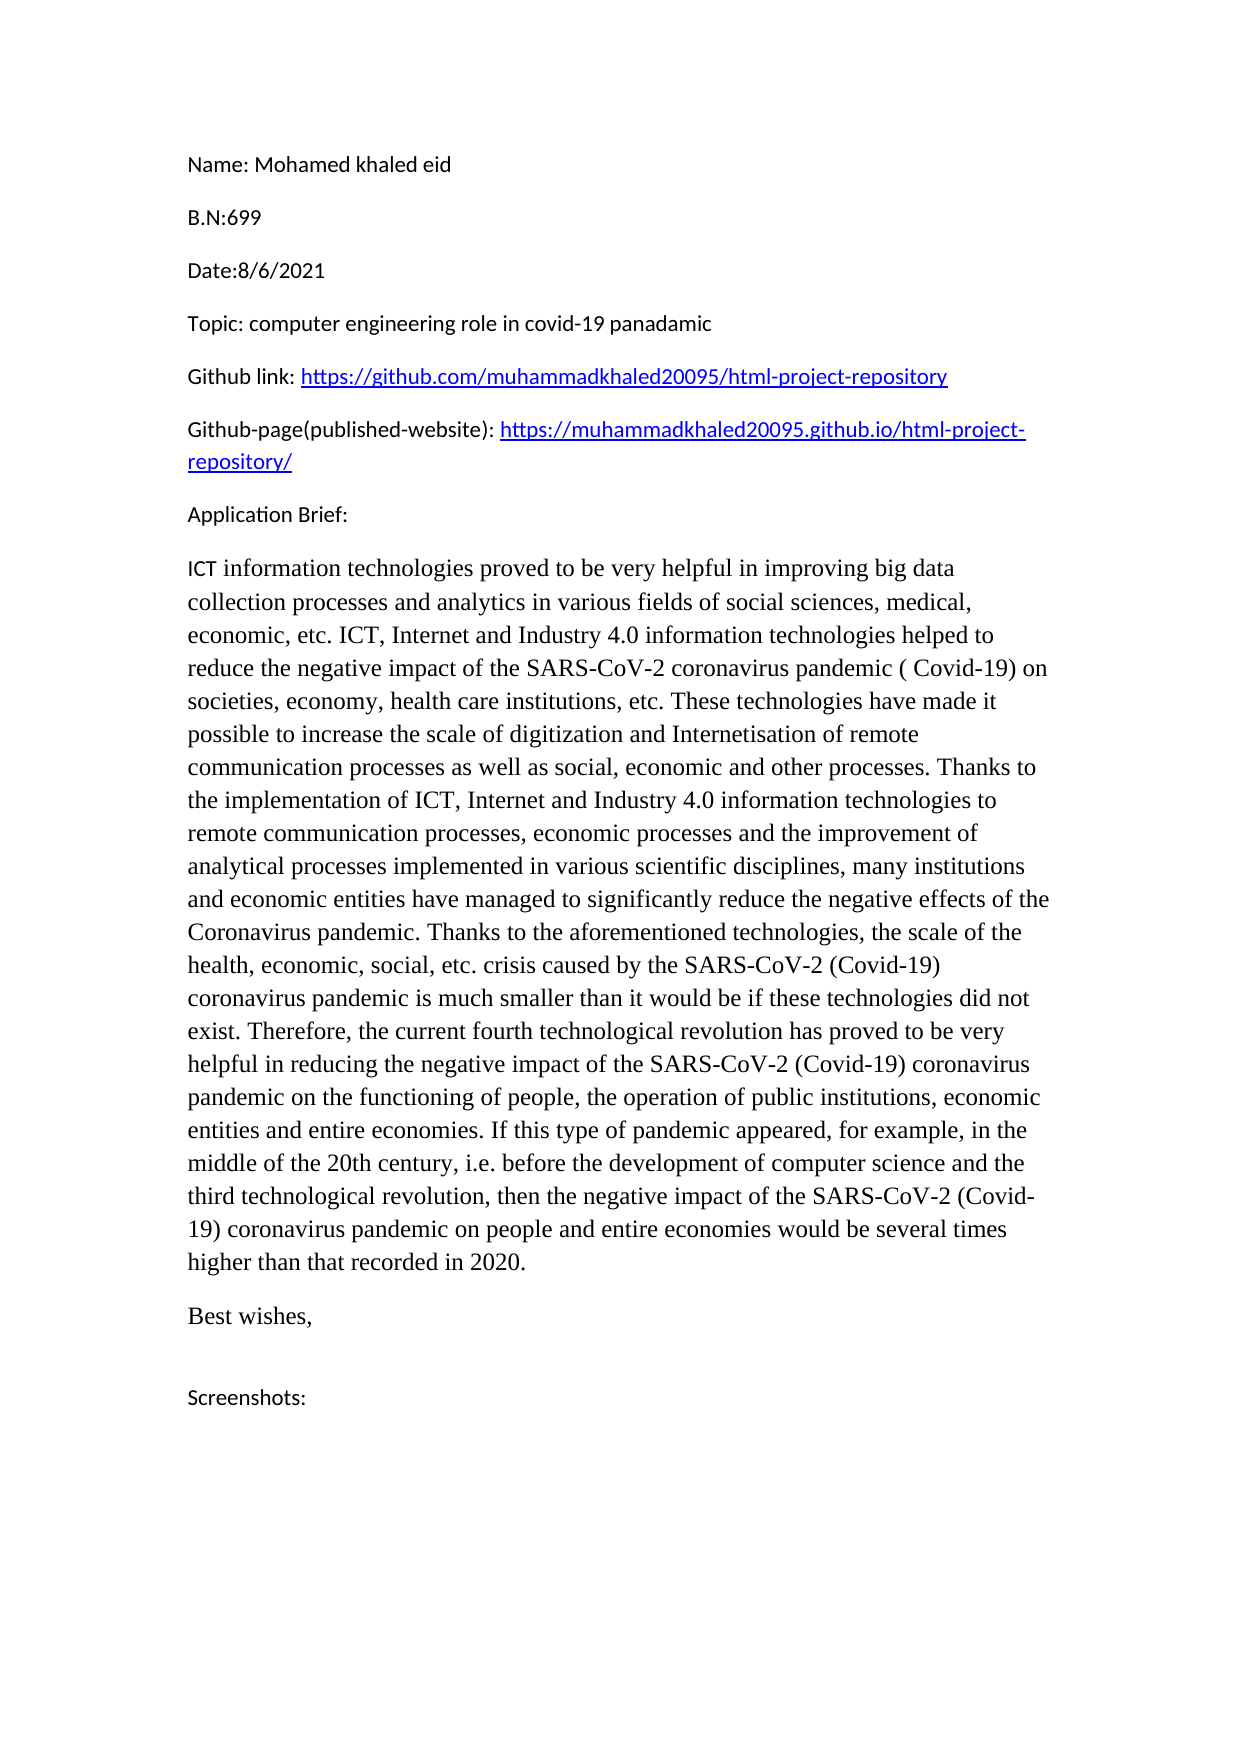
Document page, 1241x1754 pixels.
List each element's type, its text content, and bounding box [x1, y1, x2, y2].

text B.N:699 [187, 203, 1053, 231]
text Topic: computer engineering role in covid-19 panadamic [187, 309, 1053, 337]
text Date:8/6/2021 [187, 256, 1053, 284]
text Screenshots: [187, 1383, 1053, 1411]
text ICT information technologies proved to be very helpful in improving big data collection processes and analytics in various fields of social sciences, medical, economic, etc. ICT, Internet and Industry 4.0 information technologies helped to reduce the negative impact of the SARS-CoV-2 coronavirus pandemic ( Covid-19) on societies, economy, health care institutions, etc. These technologies have made it possible to increase the scale of digitization and Internetisation of remote communication processes as well as social, economic and other processes. Thanks to the implementation of ICT, Internet and Industry 4.0 information technologies to remote communication processes, economic processes and the improvement of analytical processes implemented in various scientific disciplines, many institutions and economic entities have managed to significantly reduce the negative effects of the Coronavirus pandemic. Thanks to the aforementioned technologies, the scale of the health, economic, social, etc. crisis caused by the SARS-CoV-2 (Covid-19) coronavirus pandemic is much smaller than it would be if these technologies did not exist. Therefore, the current fourth technological revolution has proved to be very helpful in reducing the negative impact of the SARS-CoV-2 (Covid-19) coronavirus pandemic on the functioning of people, the operation of public institutions, economic entities and entire economies. If this type of pandemic appeared, for example, in the middle of the 20th century, i.e. before the development of computer science and the third technological revolution, then the negative impact of the SARS-CoV-2 (Covid-19) coronavirus pandemic on people and entire economies would be several times higher than that recorded in 2020. [187, 553, 1053, 1276]
text Github link: https://github.com/muhammadkhaled20095/html-project-repository [187, 362, 1053, 390]
text Application Brief: [187, 500, 1053, 528]
text Name: Mohamed khaled eid [187, 150, 1053, 178]
text Best wishes, [187, 1301, 1053, 1330]
text Github-page(published-website): https://muhammadkhaled20095.github.io/html-project-repository/ [187, 415, 1053, 475]
